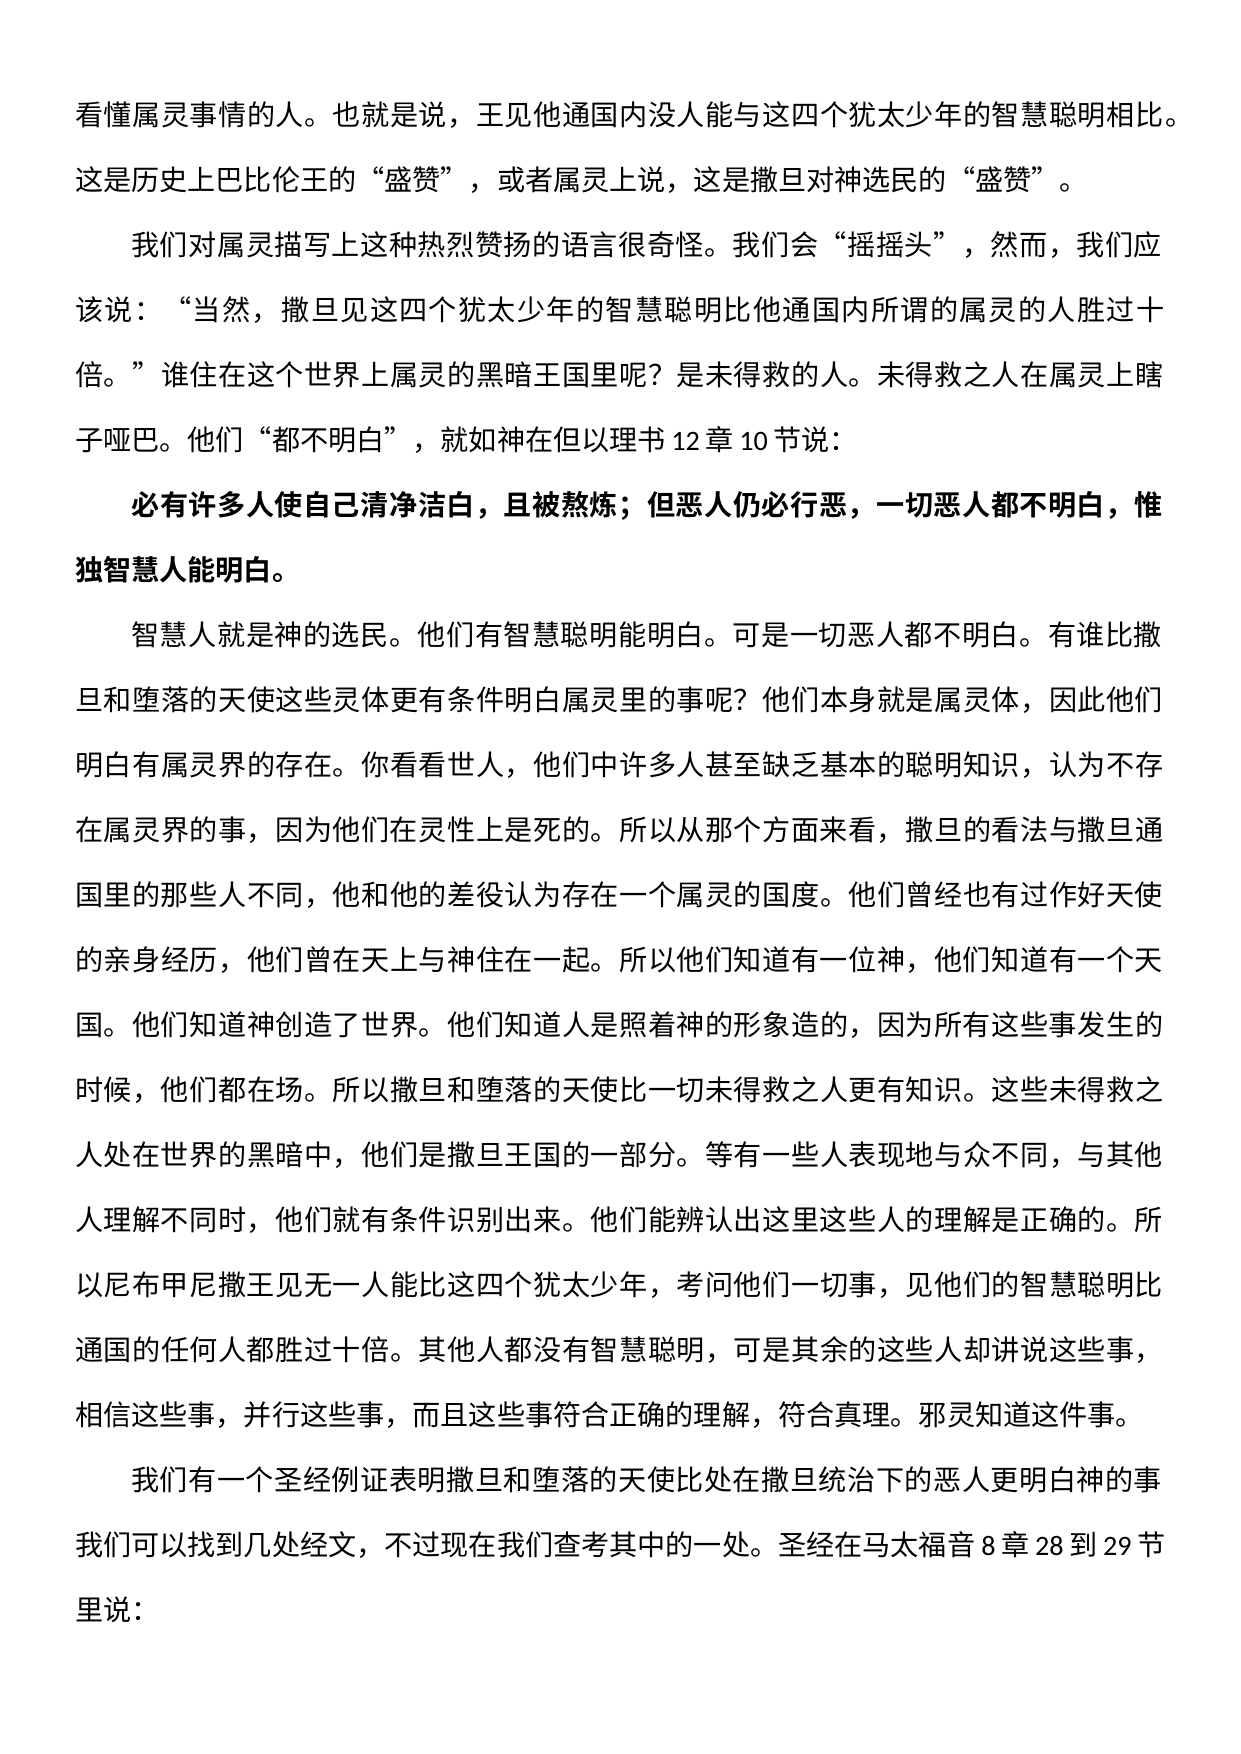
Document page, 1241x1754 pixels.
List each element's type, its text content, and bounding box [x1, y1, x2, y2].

text 我们对属灵描写上这种热烈赞扬的语言很奇怪。我们会“摇摇头”，然而，我们应该说：“当然，撒旦见这四个犹太少年的智慧聪明比他通国内所谓的属灵的人胜过十倍。”谁住在这个世界上属灵的黑暗王国里呢？是未得救的人。未得救之人在属灵上瞎子哑巴。他们“都不明白”，就如神在但以理书12章10节说： [75, 211, 1165, 471]
text 我们有一个圣经例证表明撒旦和堕落的天使比处在撒旦统治下的恶人更明白神的事。我们可以找到几处经文，不过现在我们查考其中的一处。圣经在马太福音8章28到29节里说： [75, 1446, 1165, 1641]
text 必有许多人使自己清净洁白，且被熬炼；但恶人仍必行恶，一切恶人都不明白，惟独智慧人能明白。 [75, 471, 1165, 601]
text 智慧人就是神的选民。他们有智慧聪明能明白。可是一切恶人都不明白。有谁比撒旦和堕落的天使这些灵体更有条件明白属灵里的事呢？他们本身就是属灵体，因此他们明白有属灵界的存在。你看看世人，他们中许多人甚至缺乏基本的聪明知识，认为不存在属灵界的事，因为他们在灵性上是死的。所以从那个方面来看，撒旦的看法与撒旦通国里的那些人不同，他和他的差役认为存在一个属灵的国度。他们曾经也有过作好天使的亲身经历，他们曾在天上与神住在一起。所以他们知道有一位神，他们知道有一个天国。他们知道神创造了世界。他们知道人是照着神的形象造的，因为所有这些事发生的时候，他们都在场。所以撒旦和堕落的天使比一切未得救之人更有知识。这些未得救之人处在世界的黑暗中，他们是撒旦王国的一部分。等有一些人表现地与众不同，与其他人理解不同时，他们就有条件识别出来。他们能辨认出这里这些人的理解是正确的。所以尼布甲尼撒王见无一人能比这四个犹太少年，考问他们一切事，见他们的智慧聪明比通国的任何人都胜过十倍。其他人都没有智慧聪明，可是其余的这些人却讲说这些事，相信这些事，并行这些事，而且这些事符合正确的理解，符合真理。邪灵知道这件事。 [75, 601, 1165, 1446]
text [75, 81, 1165, 211]
